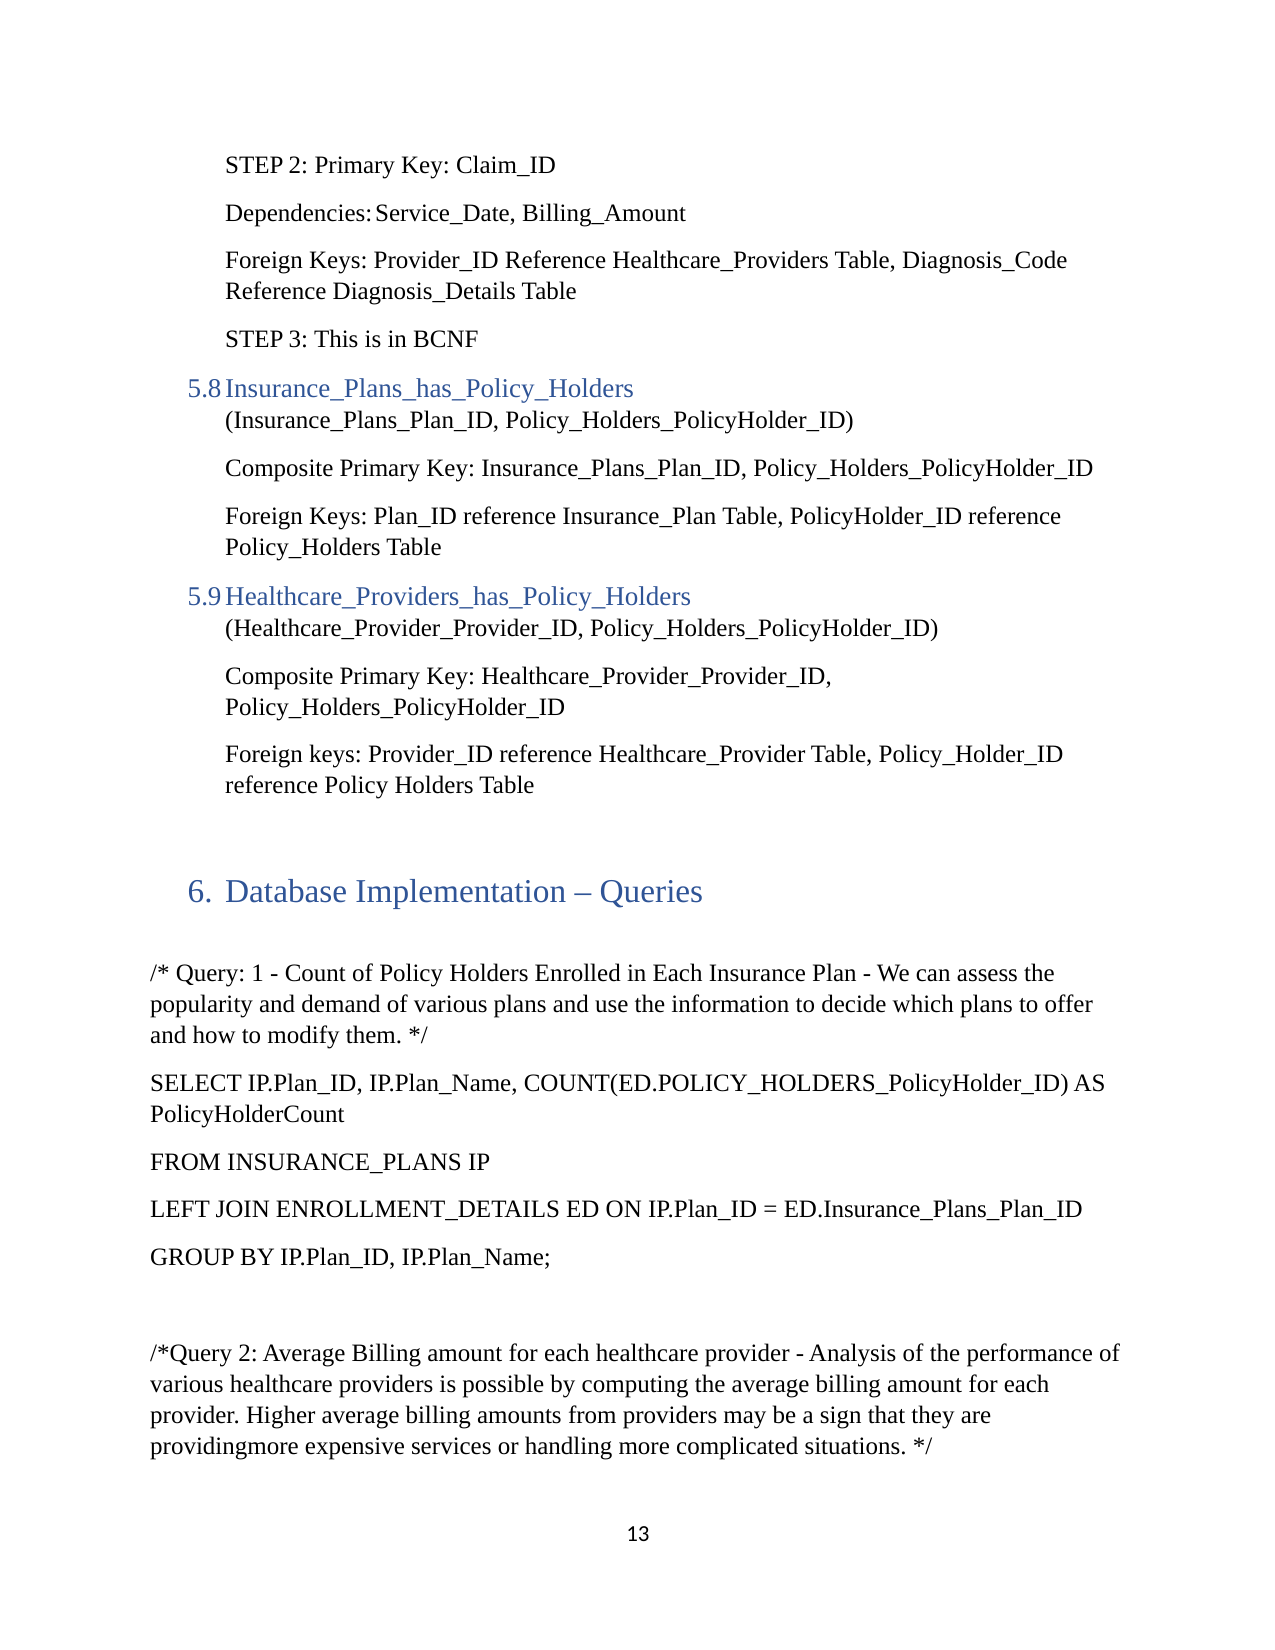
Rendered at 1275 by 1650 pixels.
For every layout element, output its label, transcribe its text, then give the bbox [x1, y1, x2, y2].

subtitle Healthcare_Providers_has_Policy_Holders [187, 579, 1125, 611]
text Composite Primary Key: Insurance_Plans_Plan_ID, Policy_Holders_PolicyHolder_ID [225, 453, 1125, 482]
text STEP 2: Primary Key: Claim_ID [225, 150, 1125, 179]
text Composite Primary Key: Healthcare_Provider_Provider_ID, Policy_Holders_PolicyHolder_ID [225, 661, 1125, 721]
text Foreign Keys: Provider_ID Reference Healthcare_Providers Table, Diagnosis_Code Reference Diagnosis_Details Table [225, 245, 1125, 305]
text SELECT IP.Plan_ID, IP.Plan_Name, COUNT(ED.POLICY_HOLDERS_PolicyHolder_ID) AS PolicyHolderCount [150, 1068, 1125, 1128]
text FROM INSURANCE_PLANS IP [150, 1147, 1125, 1176]
text Foreign Keys: Plan_ID reference Insurance_Plan Table, PolicyHolder_ID reference Policy_Holders Table [225, 501, 1125, 561]
text /* Query: 1 - Count of Policy Holders Enrolled in Each Insurance Plan - We can assess the popularity and demand of various plans and use the information to decide which plans to offer and how to modify them. */ [150, 958, 1125, 1049]
text (Healthcare_Provider_Provider_ID, Policy_Holders_PolicyHolder_ID) [225, 613, 1125, 642]
text /*Query 2: Average Billing amount for each healthcare provider - Analysis of the performance of various healthcare providers is possible by computing the average billing amount for each provider. Higher average billing amounts from providers may be a sign that they are providingmore expensive services or handling more complicated situations. */ [150, 1338, 1125, 1459]
text LEFT JOIN ENROLLMENT_DETAILS ED ON IP.Plan_ID = ED.Insurance_Plans_Plan_ID [150, 1194, 1125, 1223]
subtitle Database Implementation – Queries [187, 872, 1125, 910]
text Dependencies: Service_Date, Billing_Amount [225, 198, 1125, 226]
text (Insurance_Plans_Plan_ID, Policy_Holders_PolicyHolder_ID) [225, 405, 1125, 434]
text Foreign keys: Provider_ID reference Healthcare_Provider Table, Policy_Holder_ID reference Policy Holders Table [225, 739, 1125, 799]
subtitle Insurance_Plans_has_Policy_Holders [187, 372, 1125, 403]
text GROUP BY IP.Plan_ID, IP.Plan_Name; [150, 1242, 1125, 1271]
text STEP 3: This is in BCNF [225, 324, 1125, 353]
